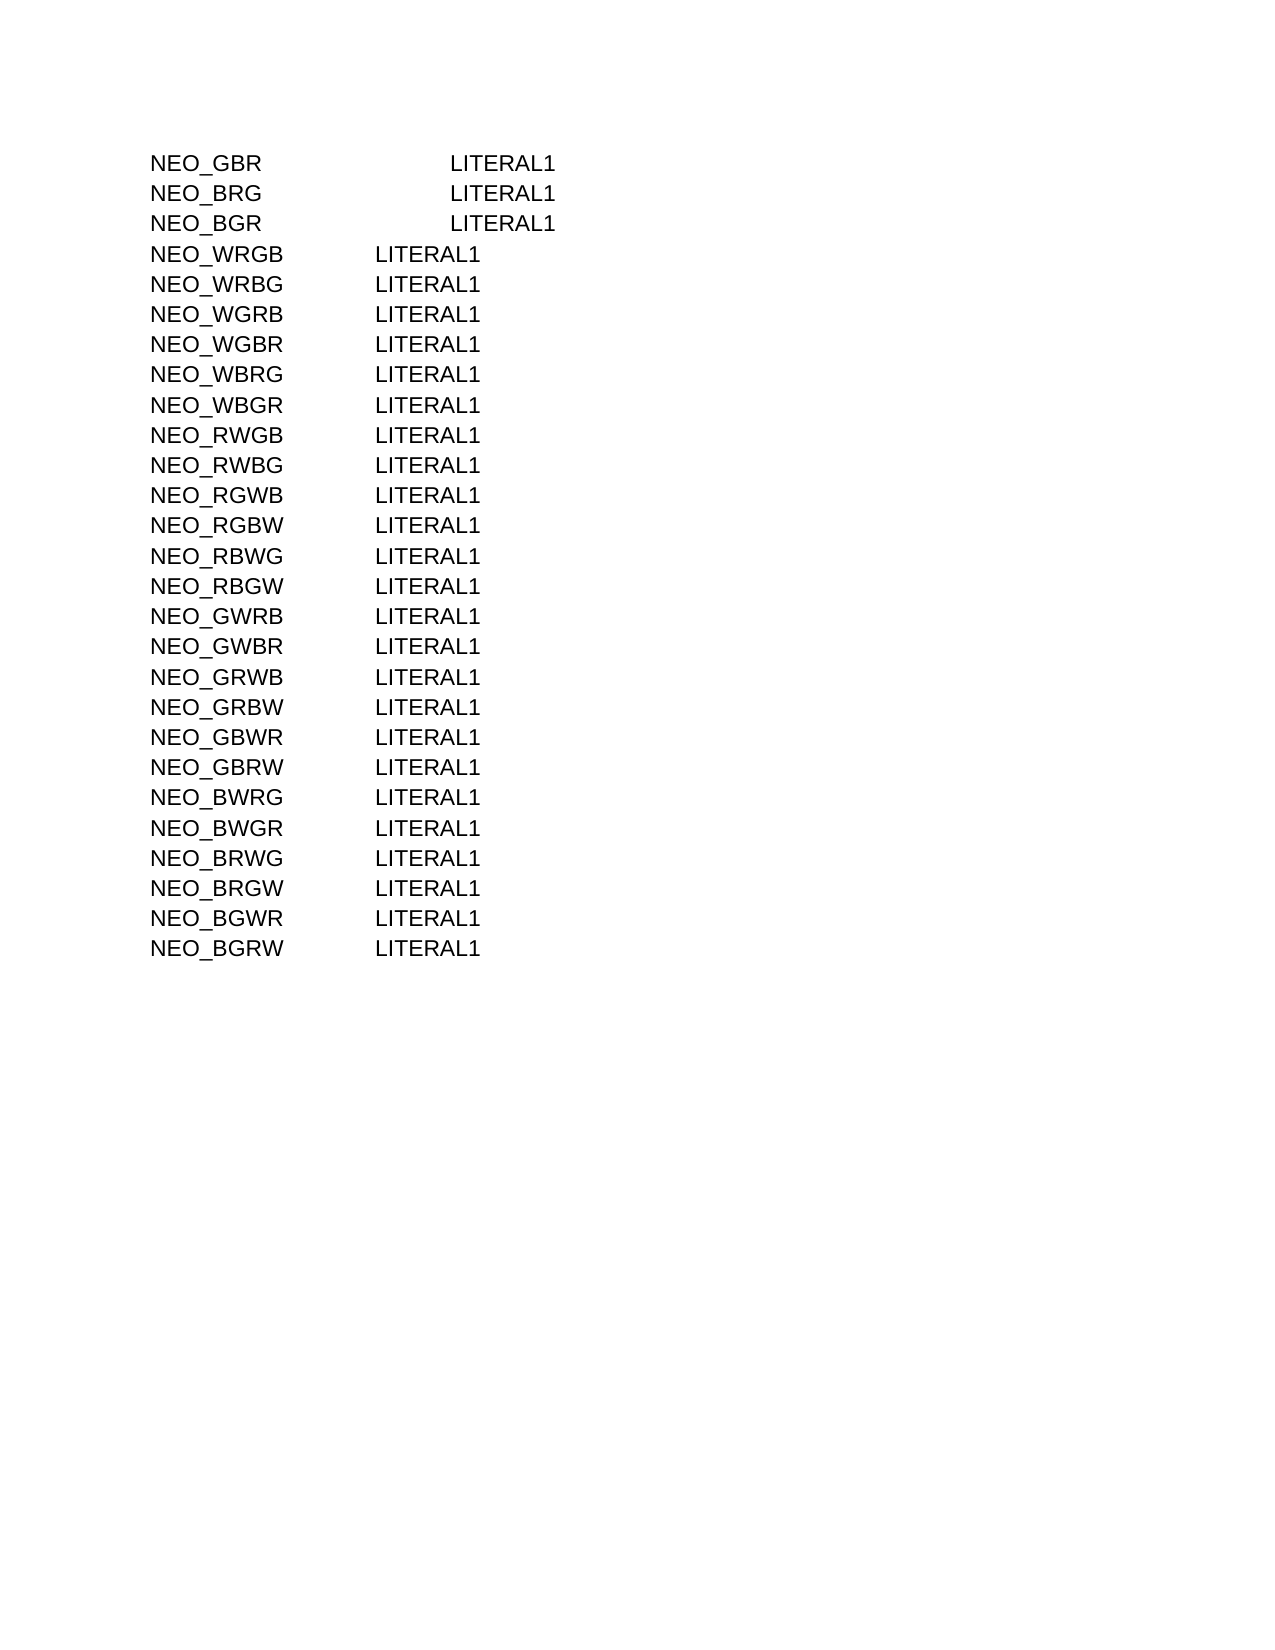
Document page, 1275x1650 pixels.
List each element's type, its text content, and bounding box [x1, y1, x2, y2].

text NEO_WGRB LITERAL1 [150, 301, 1125, 327]
text NEO_WRGB LITERAL1 [150, 241, 1125, 267]
text NEO_WGBR LITERAL1 [150, 331, 1125, 358]
text NEO_WBGR LITERAL1 [150, 392, 1125, 418]
text NEO_GBRW LITERAL1 [150, 754, 1125, 781]
text NEO_BRG LITERAL1 [150, 180, 1125, 207]
text NEO_BWGR LITERAL1 [150, 814, 1125, 841]
text NEO_GRBW LITERAL1 [150, 694, 1125, 720]
text NEO_BGWR LITERAL1 [150, 905, 1125, 932]
text NEO_WRBG LITERAL1 [150, 271, 1125, 297]
text NEO_BRWG LITERAL1 [150, 845, 1125, 871]
text NEO_RGWB LITERAL1 [150, 482, 1125, 509]
text NEO_WBRG LITERAL1 [150, 361, 1125, 388]
text NEO_GBR LITERAL1 [150, 150, 1125, 176]
text NEO_GRWB LITERAL1 [150, 663, 1125, 690]
text NEO_GWBR LITERAL1 [150, 633, 1125, 660]
text NEO_RBGW LITERAL1 [150, 573, 1125, 599]
text NEO_BWRG LITERAL1 [150, 784, 1125, 811]
text NEO_BGR LITERAL1 [150, 210, 1125, 237]
text NEO_BRGW LITERAL1 [150, 875, 1125, 901]
text NEO_GBWR LITERAL1 [150, 724, 1125, 750]
text NEO_RWBG LITERAL1 [150, 452, 1125, 478]
text NEO_BGRW LITERAL1 [150, 935, 1125, 962]
text NEO_RBWG LITERAL1 [150, 543, 1125, 569]
text NEO_GWRB LITERAL1 [150, 603, 1125, 629]
text NEO_RWGB LITERAL1 [150, 422, 1125, 448]
text NEO_RGBW LITERAL1 [150, 512, 1125, 539]
